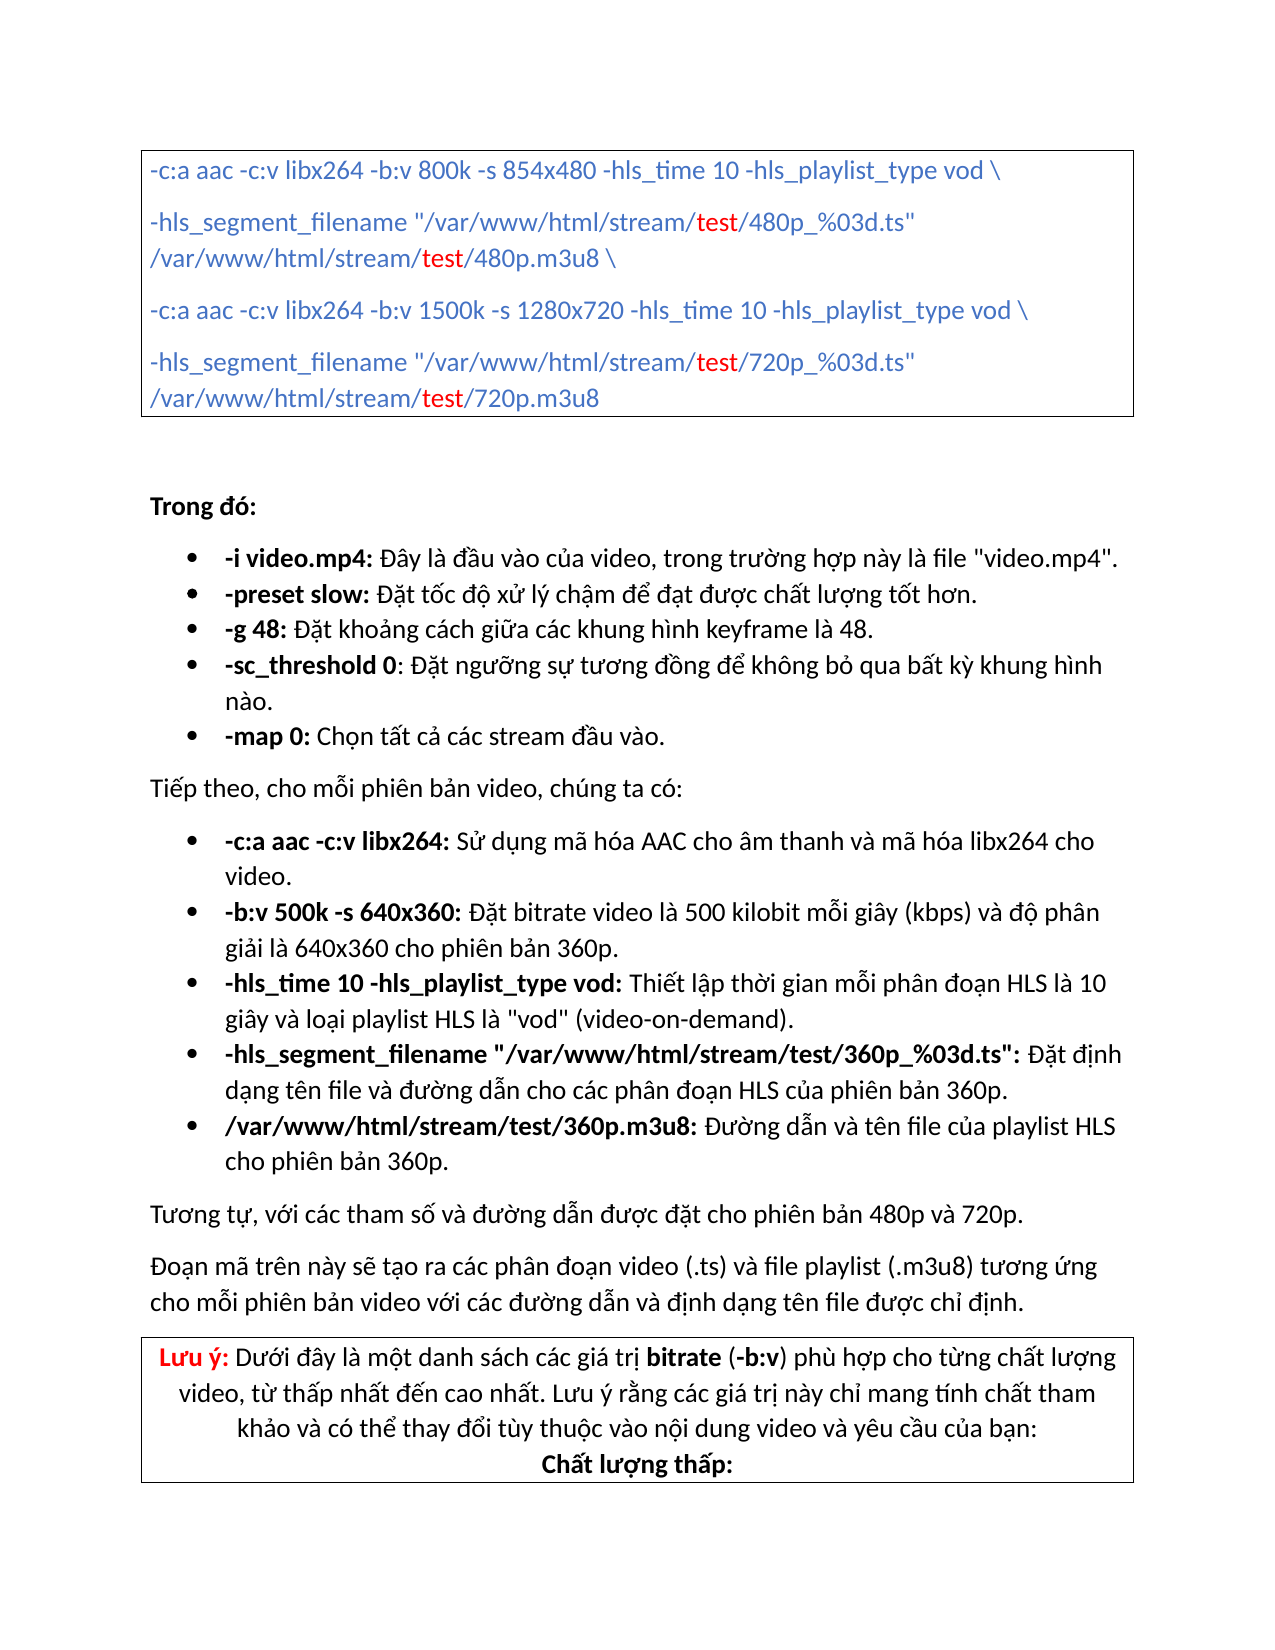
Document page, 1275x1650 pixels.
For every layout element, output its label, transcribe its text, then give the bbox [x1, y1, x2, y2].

list -g 48: Đặt khoảng cách giữa các khung hình keyframe là 48. [187, 612, 1125, 646]
list /var/www/html/stream/test/360p.m3u8: Đường dẫn và tên file của playlist HLS cho phiên bản 360p. [187, 1109, 1125, 1178]
list -preset slow: Đặt tốc độ xử lý chậm để đạt được chất lượng tốt hơn. [187, 577, 1125, 610]
list -hls_segment_filename "/var/www/html/stream/test/360p_%03d.ts": Đặt định dạng tên file và đường dẫn cho các phân đoạn HLS của phiên bản 360p. [187, 1038, 1125, 1106]
list -c:a aac -c:v libx264: Sử dụng mã hóa AAC cho âm thanh và mã hóa libx264 cho video. [187, 824, 1125, 893]
list -sc_threshold 0: Đặt ngưỡng sự tương đồng để không bỏ qua bất kỳ khung hình nào. [187, 648, 1125, 717]
text -c:a aac -c:v libx264 -b:v 800k -s 854x480 -hls_time 10 -hls_playlist_type vod \ [142, 151, 1133, 186]
list -i video.mp4: Đây là đầu vào của video, trong trường hợp này là file "video.mp4". [187, 541, 1125, 574]
text -hls_segment_filename "/var/www/html/stream/test/720p_%03d.ts" /var/www/html/stream/test/720p.m3u8 [142, 342, 1133, 416]
text -hls_segment_filename "/var/www/html/stream/test/480p_%03d.ts" /var/www/html/stream/test/480p.m3u8 \ [142, 202, 1133, 274]
text Tương tự, với các tham số và đường dẫn được đặt cho phiên bản 480p và 720p. [150, 1197, 1125, 1230]
text Lưu ý: Dưới đây là một danh sách các giá trị bitrate (-b:v) phù hợp cho từng chất lượng video, từ thấp nhất đến cao nhất. Lưu ý rằng các giá trị này chỉ mang tính chất tham khảo và có thể thay đổi tùy thuộc vào nội dung video và yêu cầu của bạn: Chất lượng thấp: [142, 1338, 1133, 1482]
text Đoạn mã trên này sẽ tạo ra các phân đoạn video (.ts) và file playlist (.m3u8) tương ứng cho mỗi phiên bản video với các đường dẫn và định dạng tên file được chỉ định. [150, 1249, 1125, 1318]
text Tiếp theo, cho mỗi phiên bản video, chúng ta có: [150, 772, 1125, 805]
text -c:a aac -c:v libx264 -b:v 1500k -s 1280x720 -hls_time 10 -hls_playlist_type vod \ [142, 290, 1133, 326]
text Trong đó: [150, 489, 1125, 522]
list -b:v 500k -s 640x360: Đặt bitrate video là 500 kilobit mỗi giây (kbps) và độ phân giải là 640x360 cho phiên bản 360p. [187, 895, 1125, 964]
list -hls_time 10 -hls_playlist_type vod: Thiết lập thời gian mỗi phân đoạn HLS là 10 giây và loại playlist HLS là "vod" (video-on-demand). [187, 966, 1125, 1035]
list -map 0: Chọn tất cả các stream đầu vào. [187, 719, 1125, 752]
